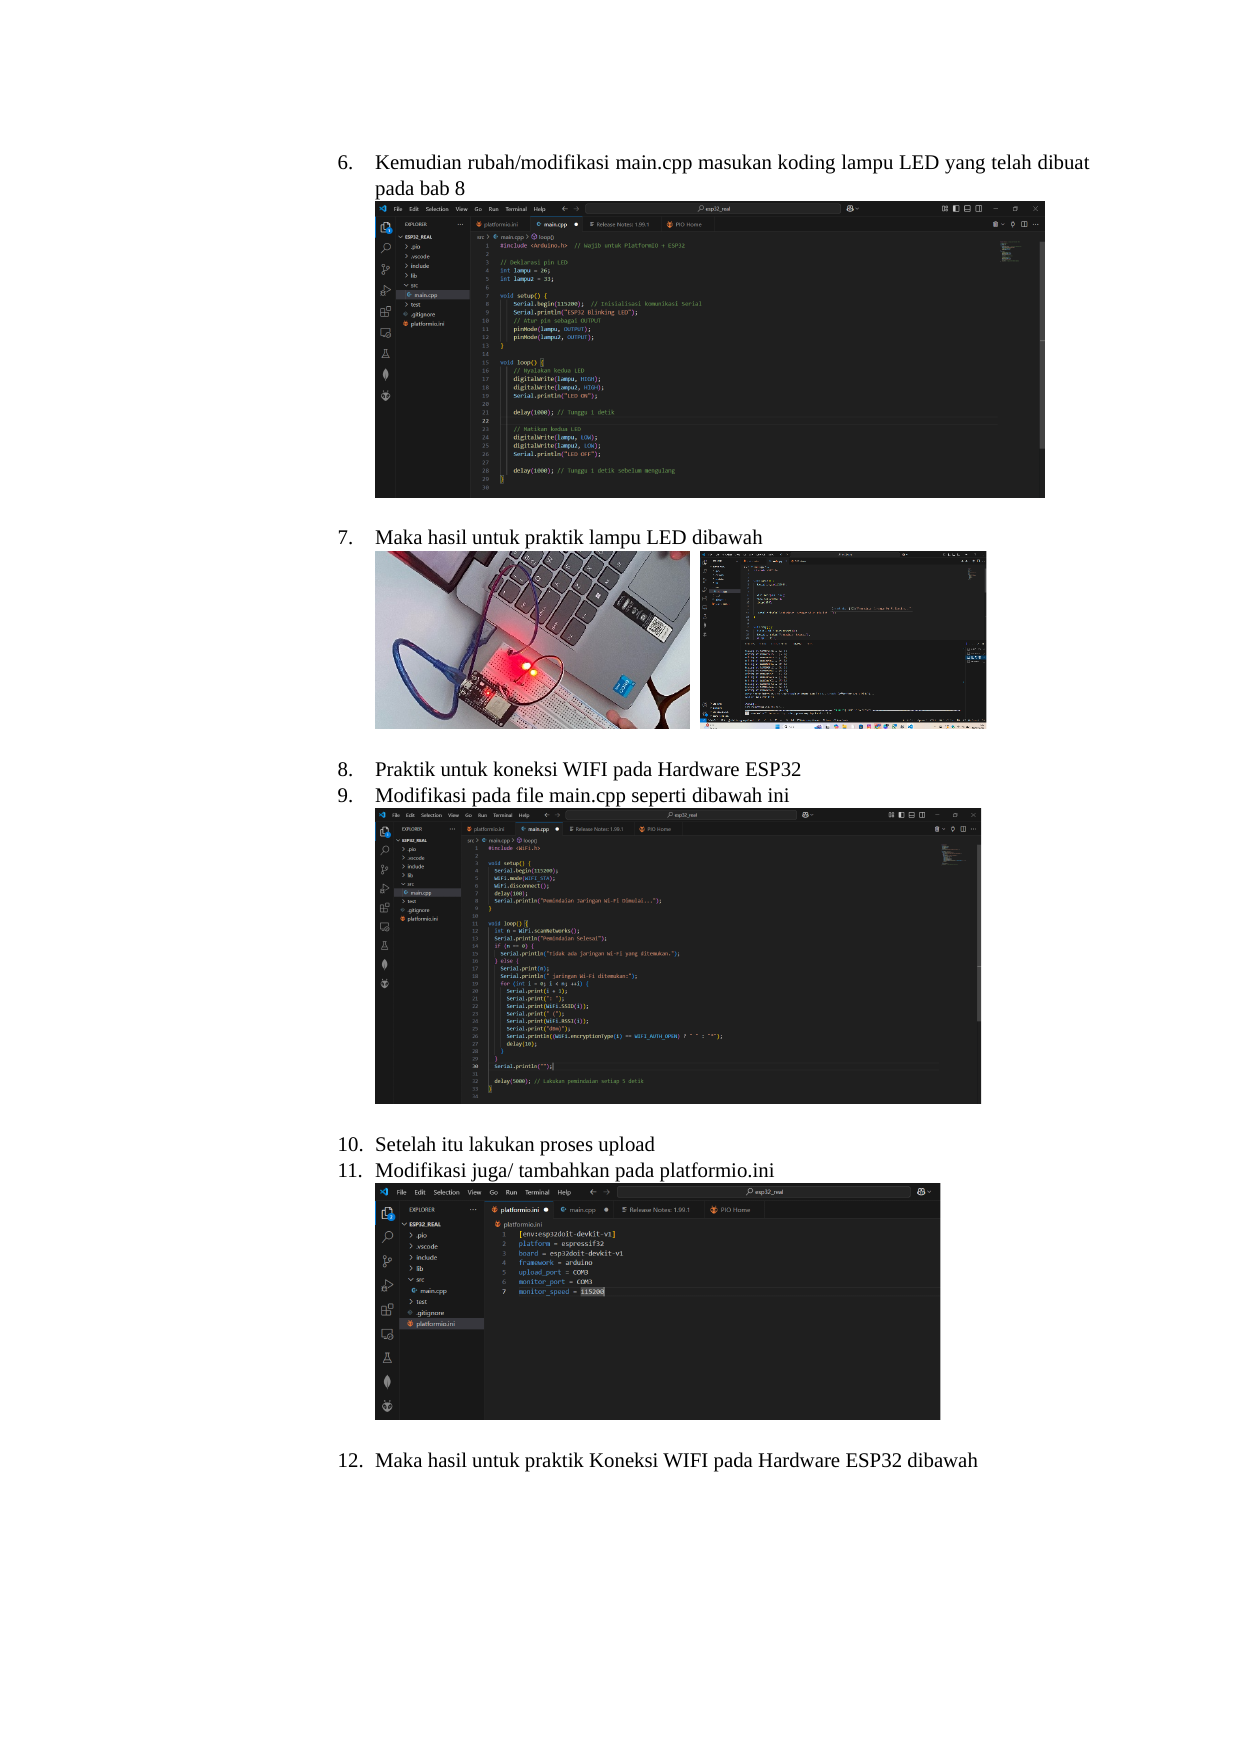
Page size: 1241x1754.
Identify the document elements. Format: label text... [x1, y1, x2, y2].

list Maka hasil untuk praktik lampu LED dibawah [337, 525, 1090, 549]
list Modifikasi juga/ tambahkan pada platformio.ini [337, 1158, 1090, 1182]
list Praktik untuk koneksi WIFI pada Hardware ESP32 [337, 757, 1090, 781]
list Modifikasi pada file main.cpp seperti dibawah ini [337, 782, 1090, 807]
picture [375, 201, 1045, 498]
list Maka hasil untuk praktik Koneksi WIFI pada Hardware ESP32 dibawah [337, 1448, 1090, 1472]
picture [700, 551, 987, 729]
list Kemudian rubah/modifikasi main.cpp masukan koding lampu LED yang telah dibuat pada bab 8 [337, 150, 1090, 200]
picture [375, 551, 690, 729]
picture [375, 808, 982, 1104]
list Setelah itu lakukan proses upload [337, 1132, 1090, 1156]
picture [375, 1183, 941, 1420]
